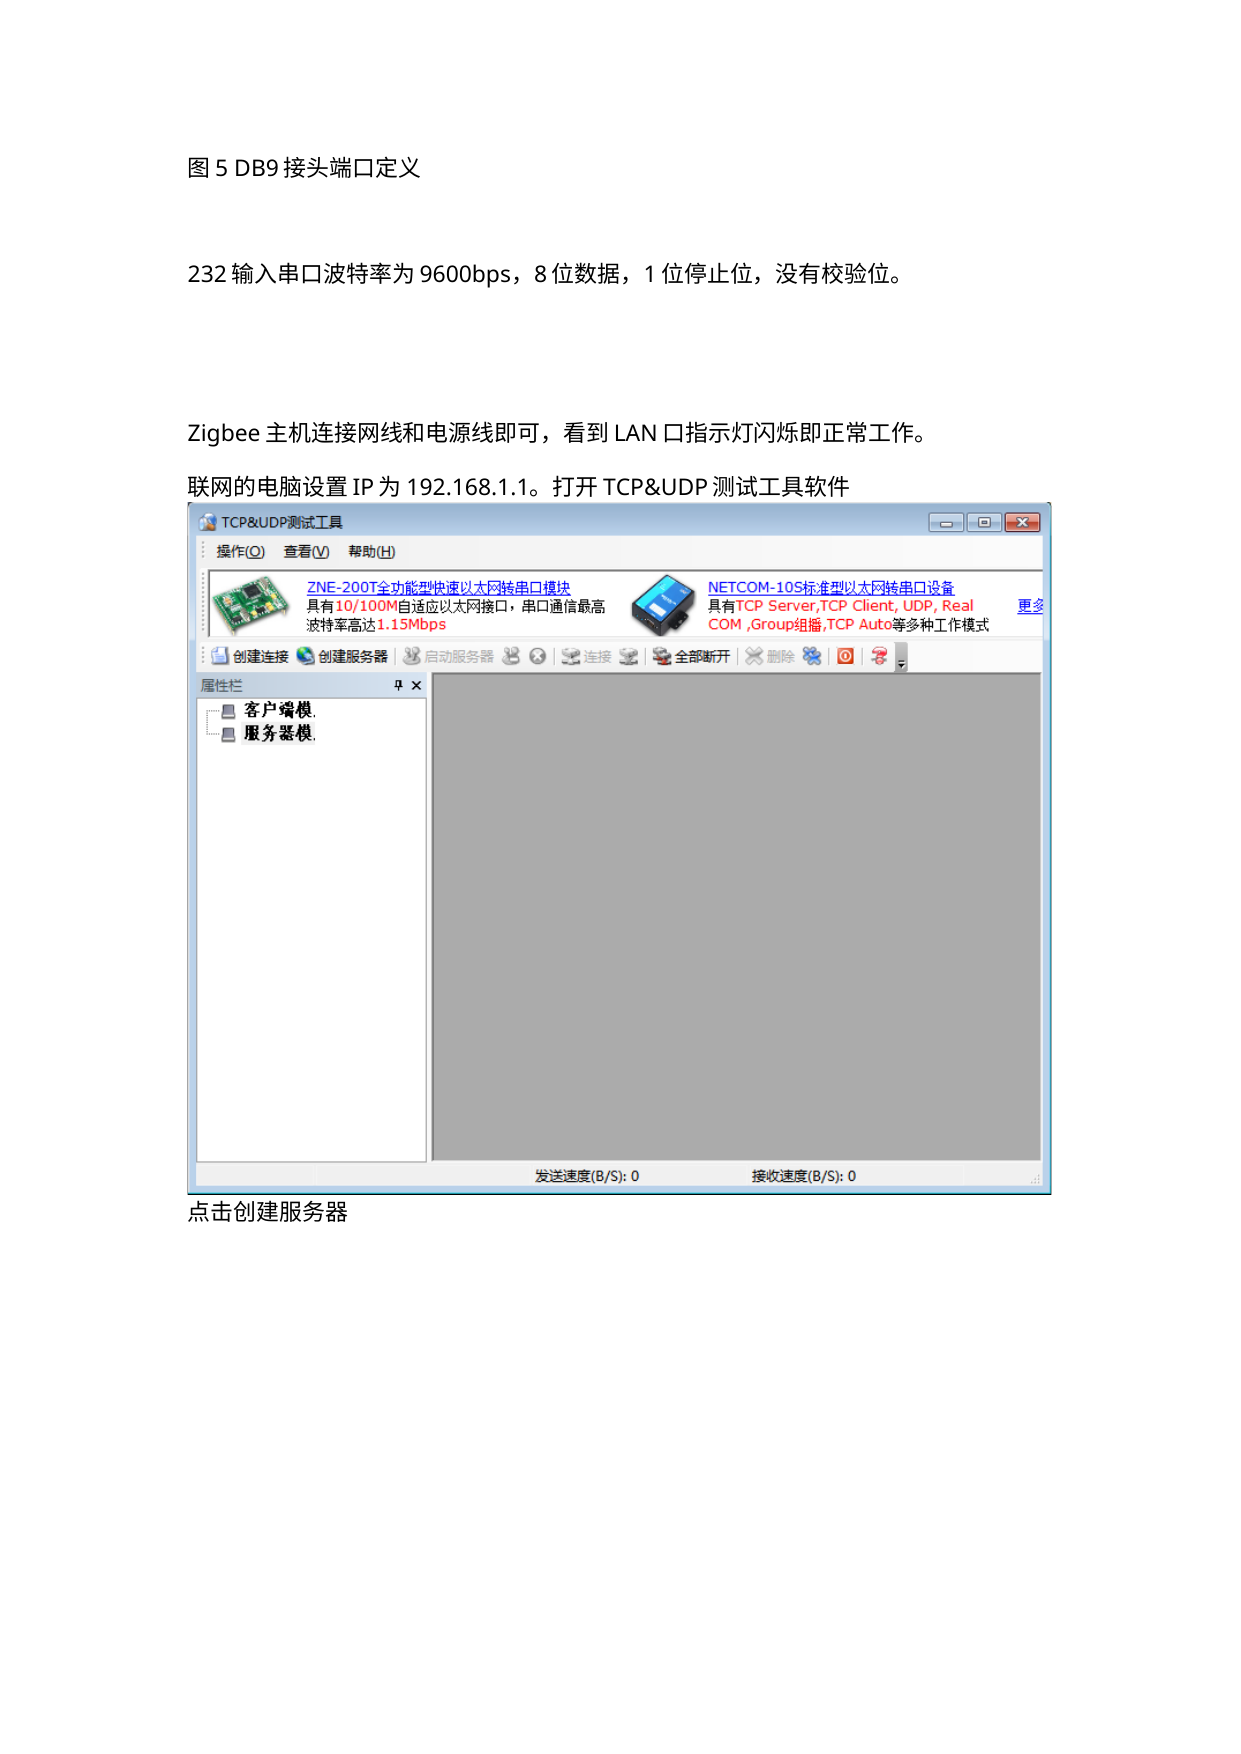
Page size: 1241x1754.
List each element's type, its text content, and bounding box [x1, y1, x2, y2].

text Zigbee主机连接网线和电源线即可，看到LAN口指示灯闪烁即正常工作。 [187, 414, 1053, 448]
text 图5 DB9接头端口定义 [187, 150, 1053, 183]
picture [187, 502, 1052, 1195]
text 232输入串口波特率为9600bps，8位数据，1位停止位，没有校验位。 [187, 256, 1053, 289]
